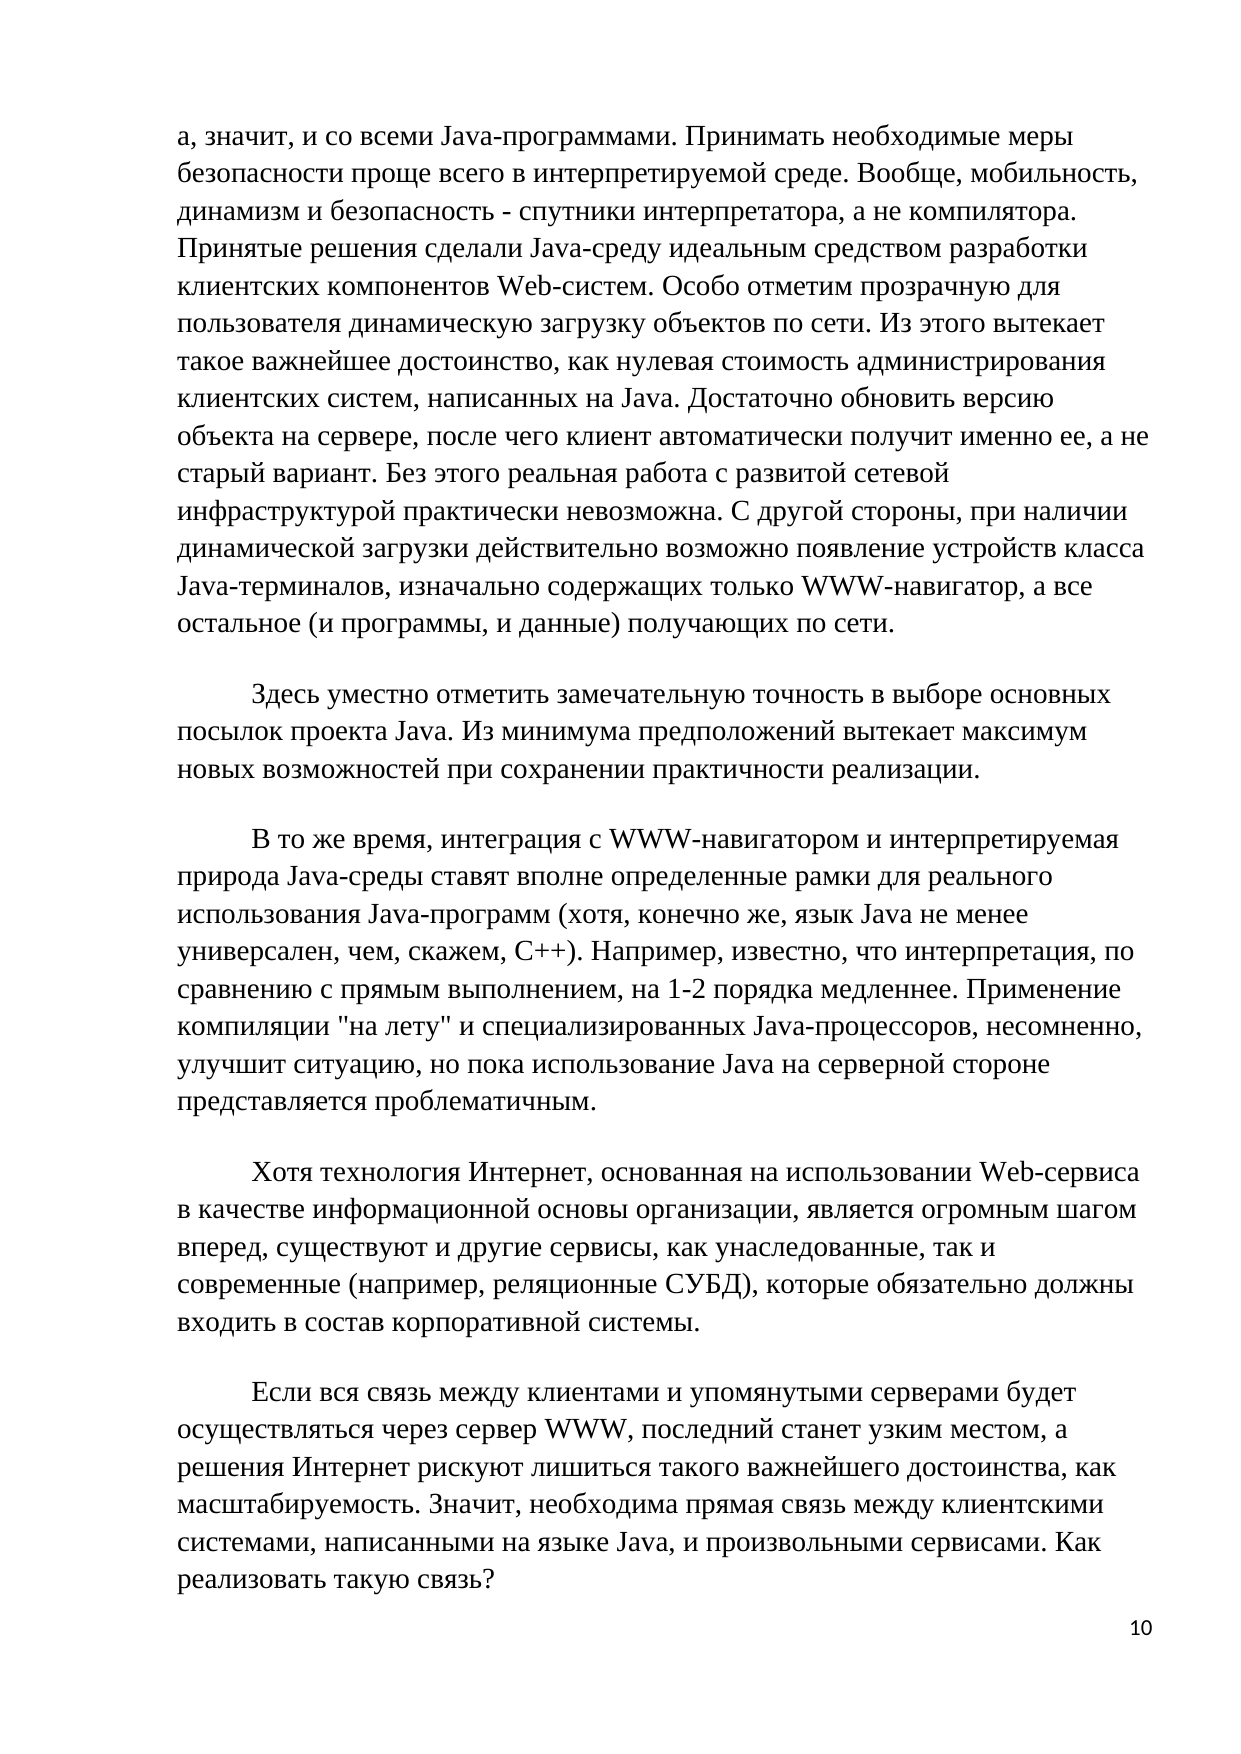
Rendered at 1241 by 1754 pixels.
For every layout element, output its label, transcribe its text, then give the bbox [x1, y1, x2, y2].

text Здесь уместно отметить замечательную точность в выборе основных посылок проекта Java. Из минимума предположений вытекает максимум новых возможностей при сохранении практичности реализации. [176, 676, 1152, 784]
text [176, 118, 1152, 639]
text Хотя технология Интернет, основанная на использовании Web-сервиса в качестве информационной основы организации, является огромным шагом вперед, существуют и другие сервисы, как унаследованные, так и современные (например, реляционные СУБД), которые обязательно должны входить в состав корпоративной системы. [176, 1154, 1152, 1337]
text В то же время, интеграция с WWW-навигатором и интерпретируемая природа Java-среды ставят вполне определенные рамки для реального использования Java-программ (хотя, конечно же, язык Java не менее универсален, чем, скажем, C++). Например, известно, что интерпретация, по сравнению с прямым выполнением, на 1-2 порядка медленнее. Применение компиляции "на лету" и специализированных Java-процессоров, несомненно, улучшит ситуацию, но пока использование Java на серверной стороне представляется проблематичным. [176, 821, 1152, 1117]
text Если вся связь между клиентами и упомянутыми серверами будет осуществляться через сервер WWW, последний станет узким местом, а решения Интернет рискуют лишиться такого важнейшего достоинства, как масштабируемость. Значит, необходима прямая связь между клиентскими системами, написанными на языке Java, и произвольными сервисами. Как реализовать такую связь? [176, 1374, 1152, 1595]
